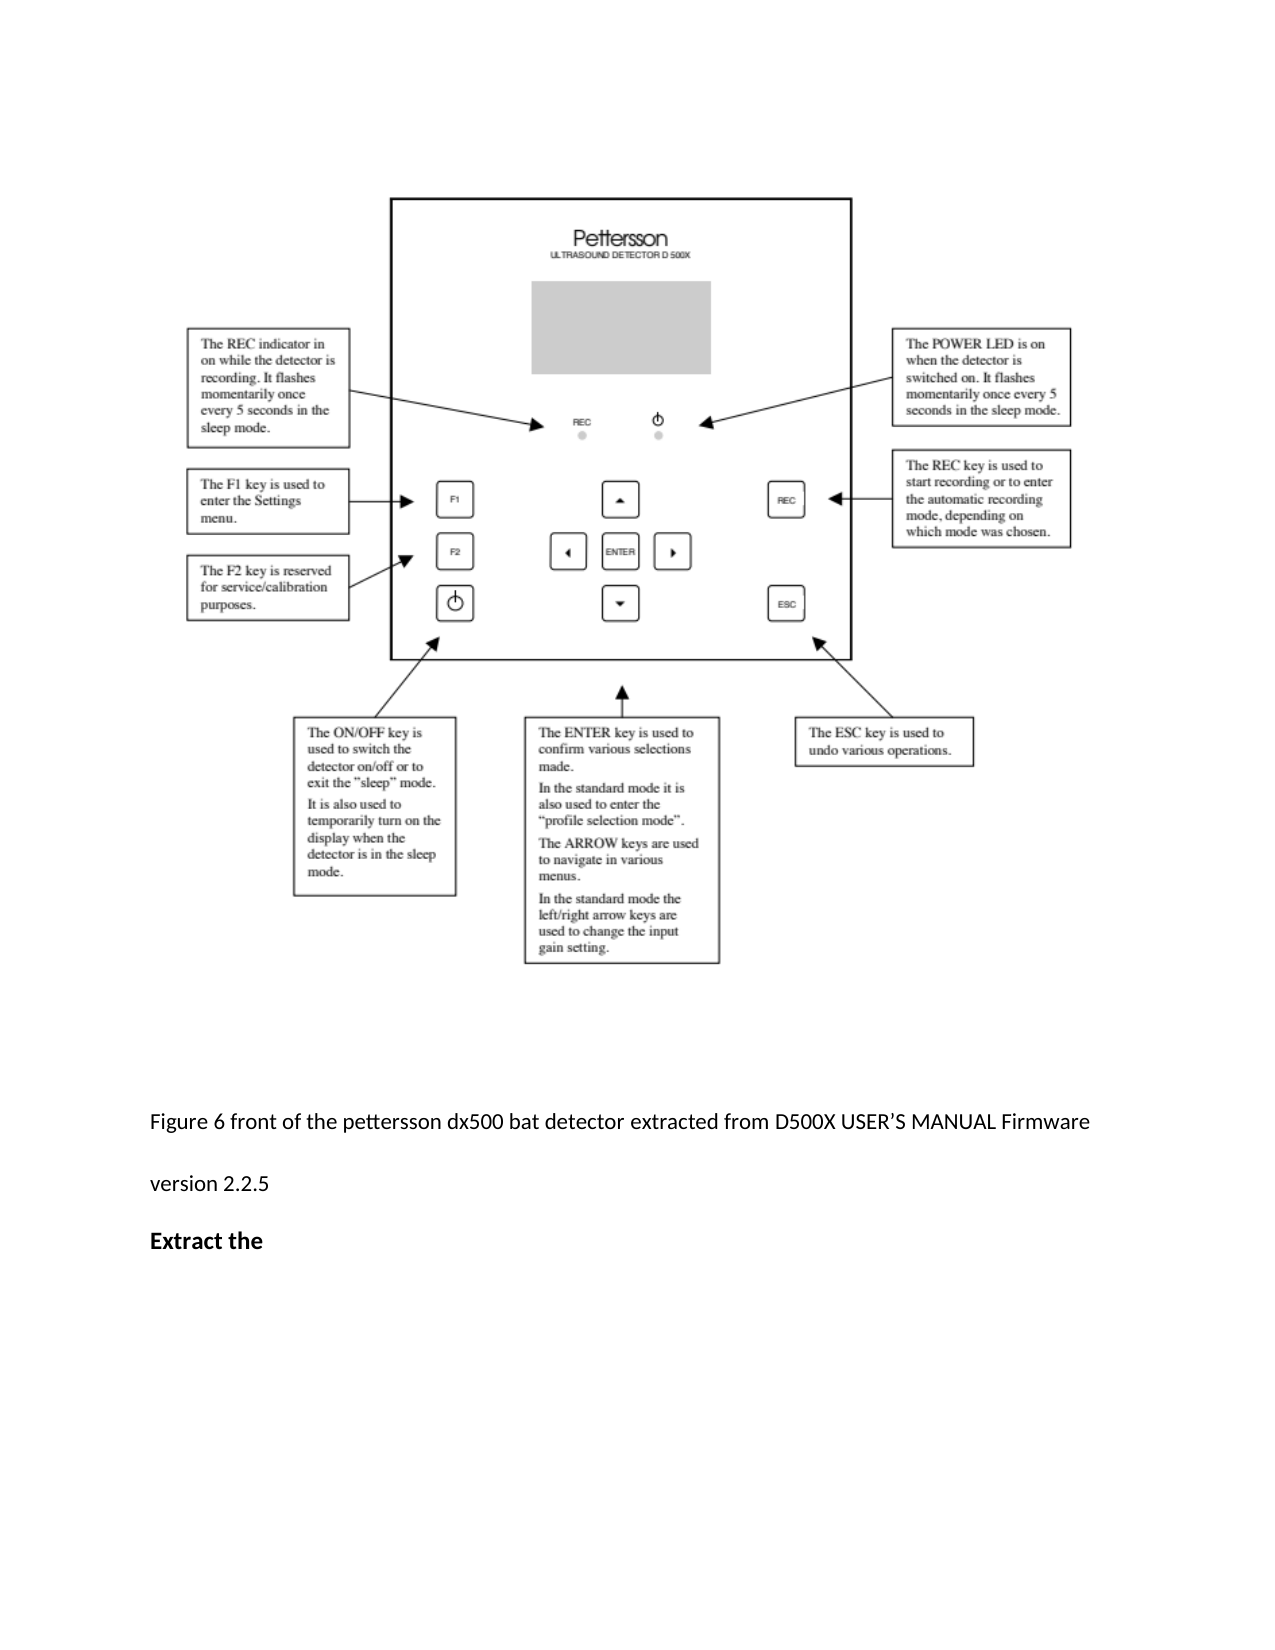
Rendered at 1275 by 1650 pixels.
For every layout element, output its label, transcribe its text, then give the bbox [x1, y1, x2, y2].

text Extract the [150, 1225, 1125, 1256]
